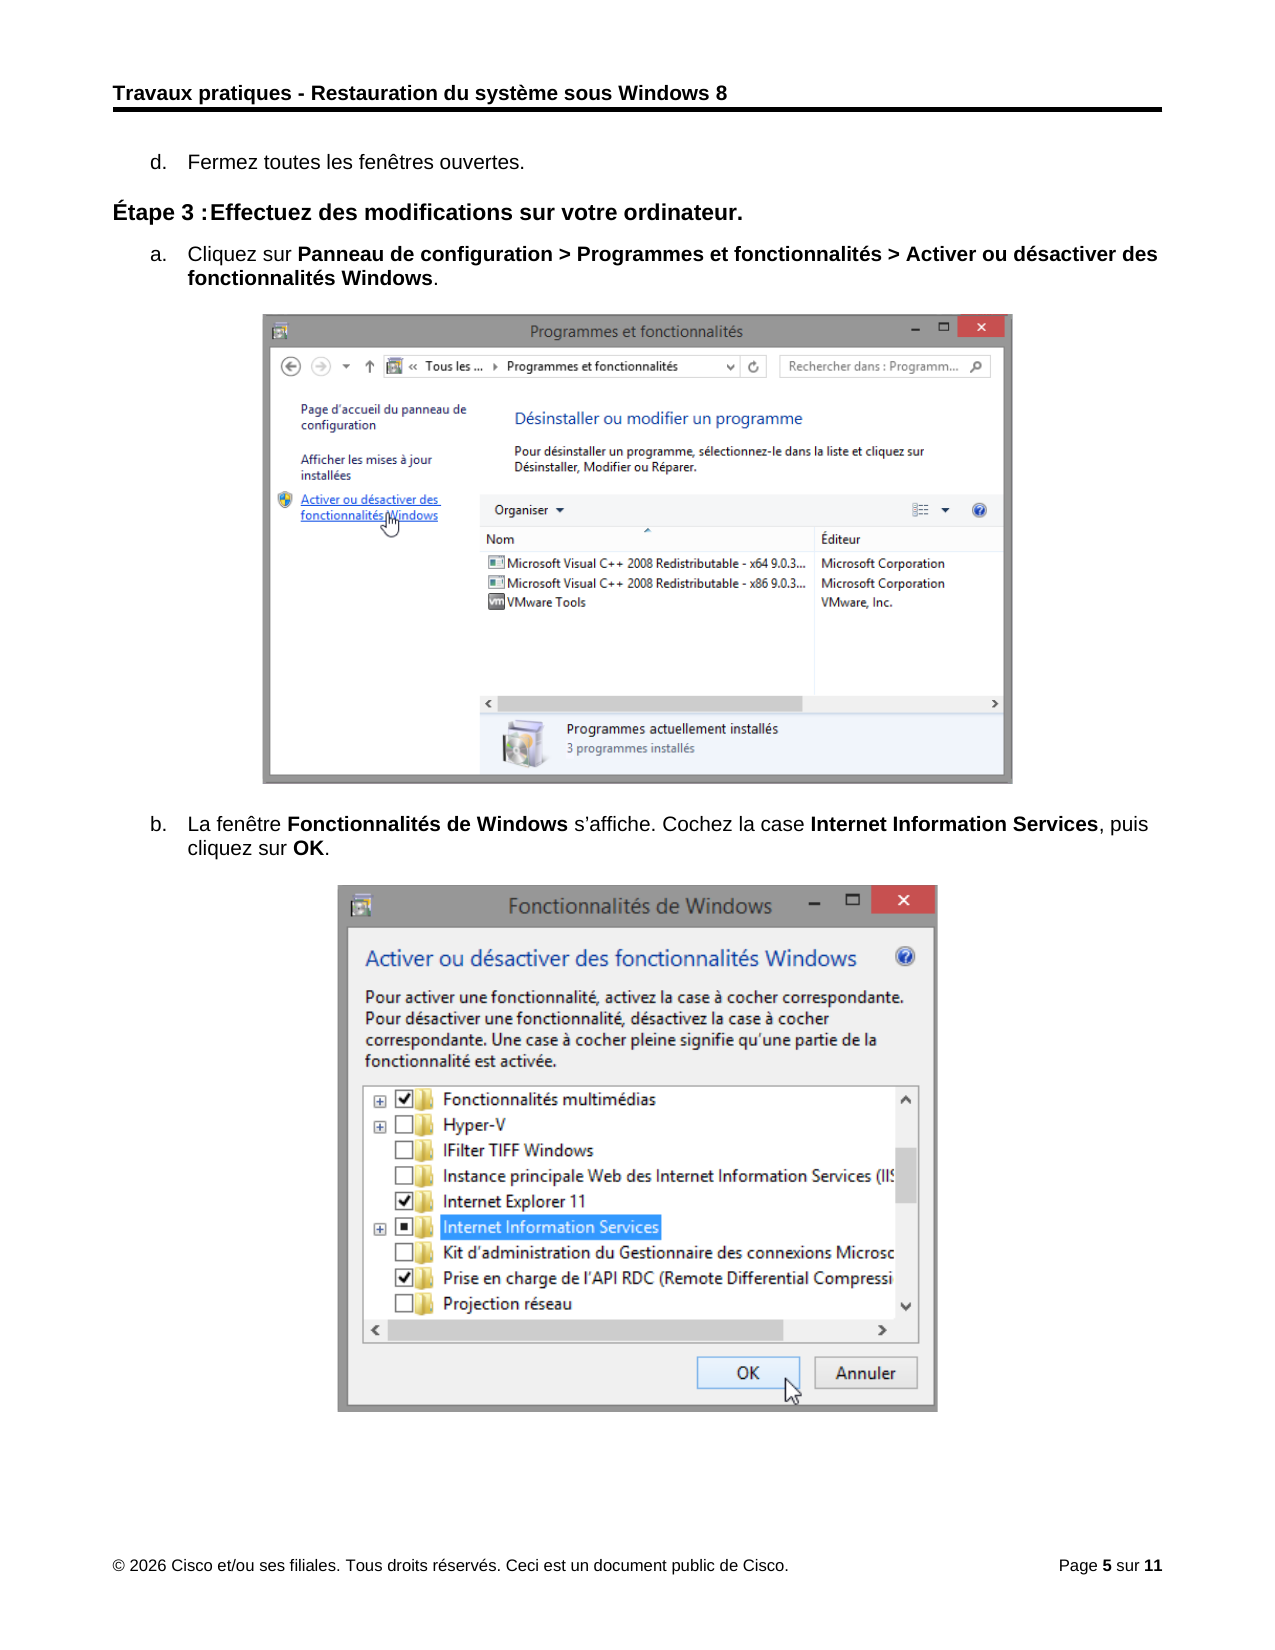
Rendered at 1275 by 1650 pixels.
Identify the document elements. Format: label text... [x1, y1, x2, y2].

text La fenêtre Fonctionnalités de Windows s’affiche. Cochez la case Internet Information Services, puis cliquez sur OK. [150, 812, 1162, 860]
picture [262, 314, 1013, 784]
picture [337, 885, 938, 1412]
text Cliquez sur Panneau de configuration > Programmes et fonctionnalités > Activer ou désactiver des fonctionnalités Windows. [150, 242, 1162, 289]
text Effectuez des modifications sur votre ordinateur. [112, 199, 1162, 225]
text Fermez toutes les fenêtres ouvertes. [150, 150, 1162, 174]
